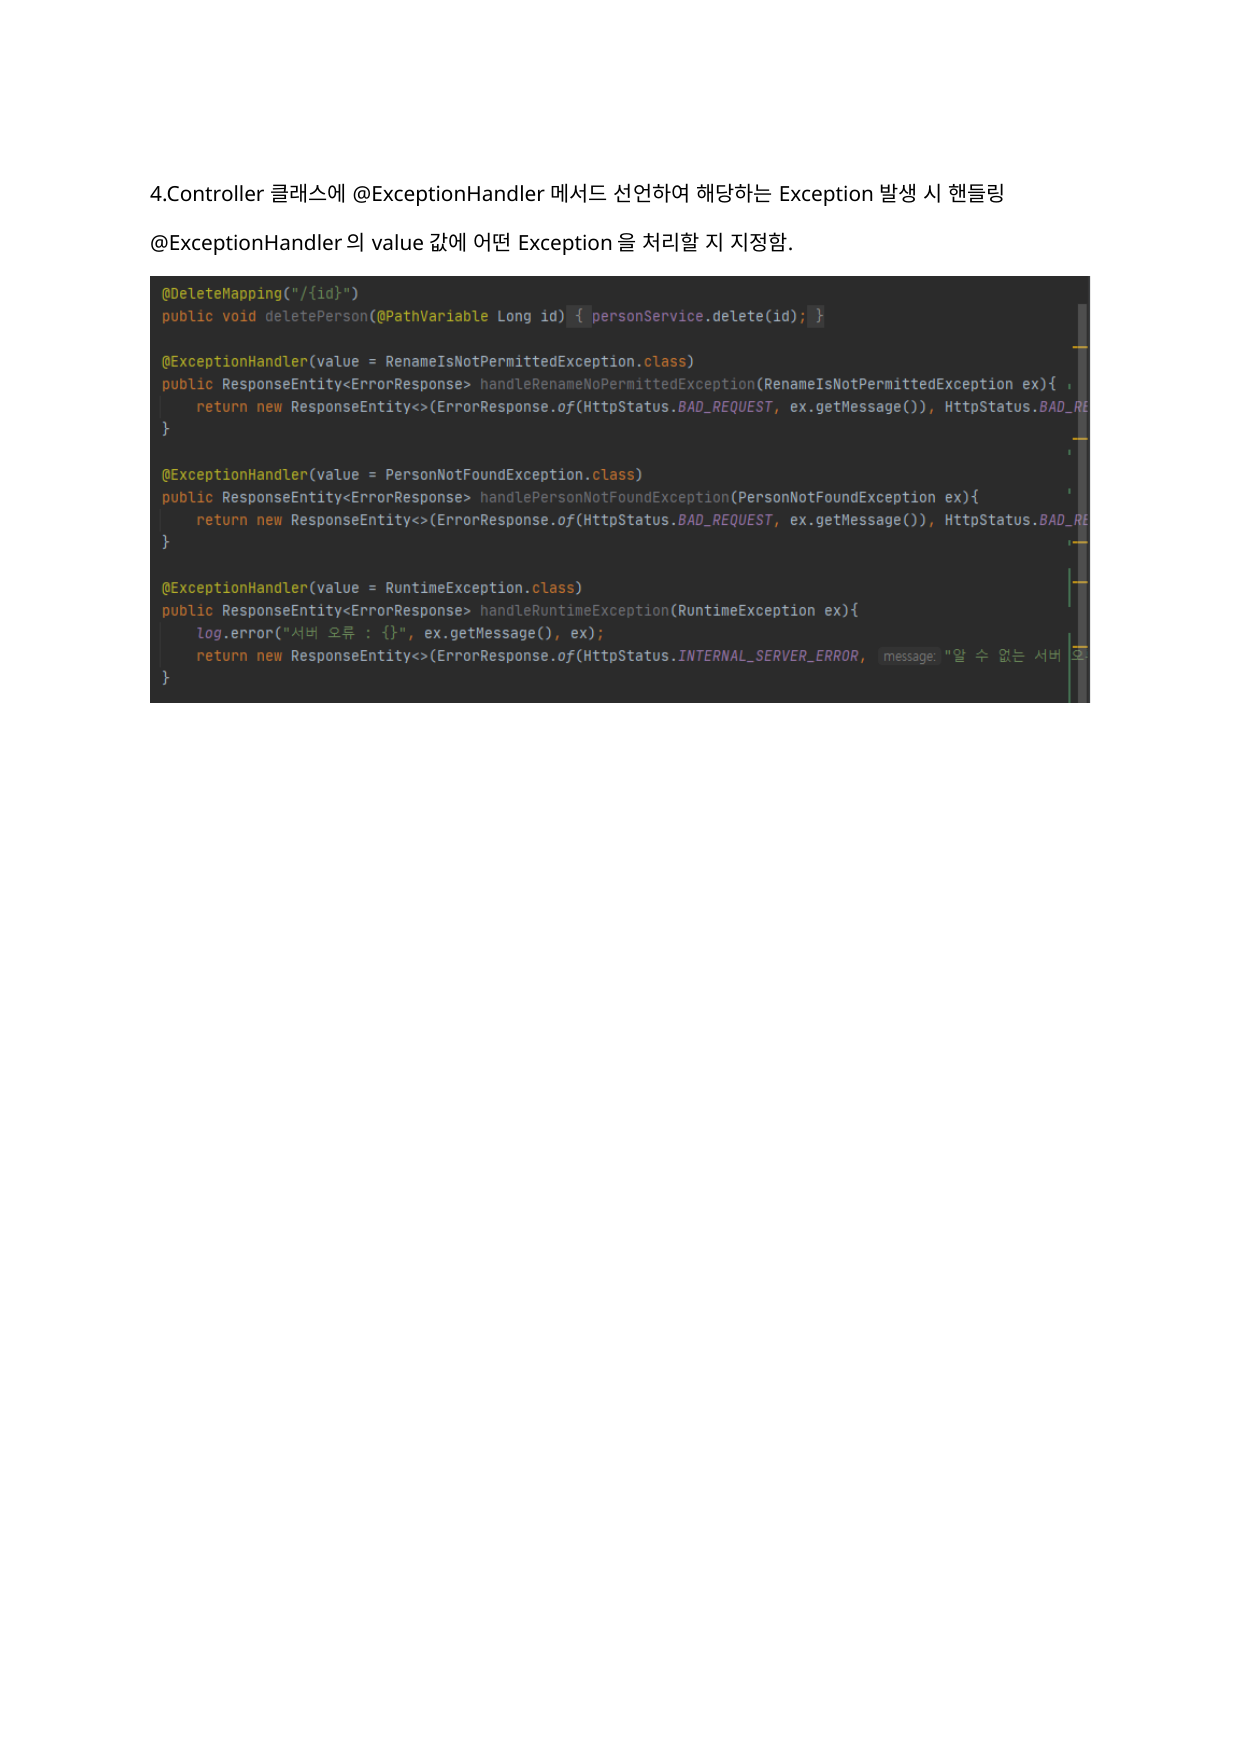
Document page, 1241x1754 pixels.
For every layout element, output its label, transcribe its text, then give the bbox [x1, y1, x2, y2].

text 4.Controller 클래스에 @ExceptionHandler 메서드 선언하여 해당하는 Exception 발생 시 핸들링 [150, 177, 1090, 207]
text @ExceptionHandler의 value 값에 어떤 Exception을 처리할 지 지정함. [150, 227, 1090, 257]
picture [150, 276, 1091, 703]
